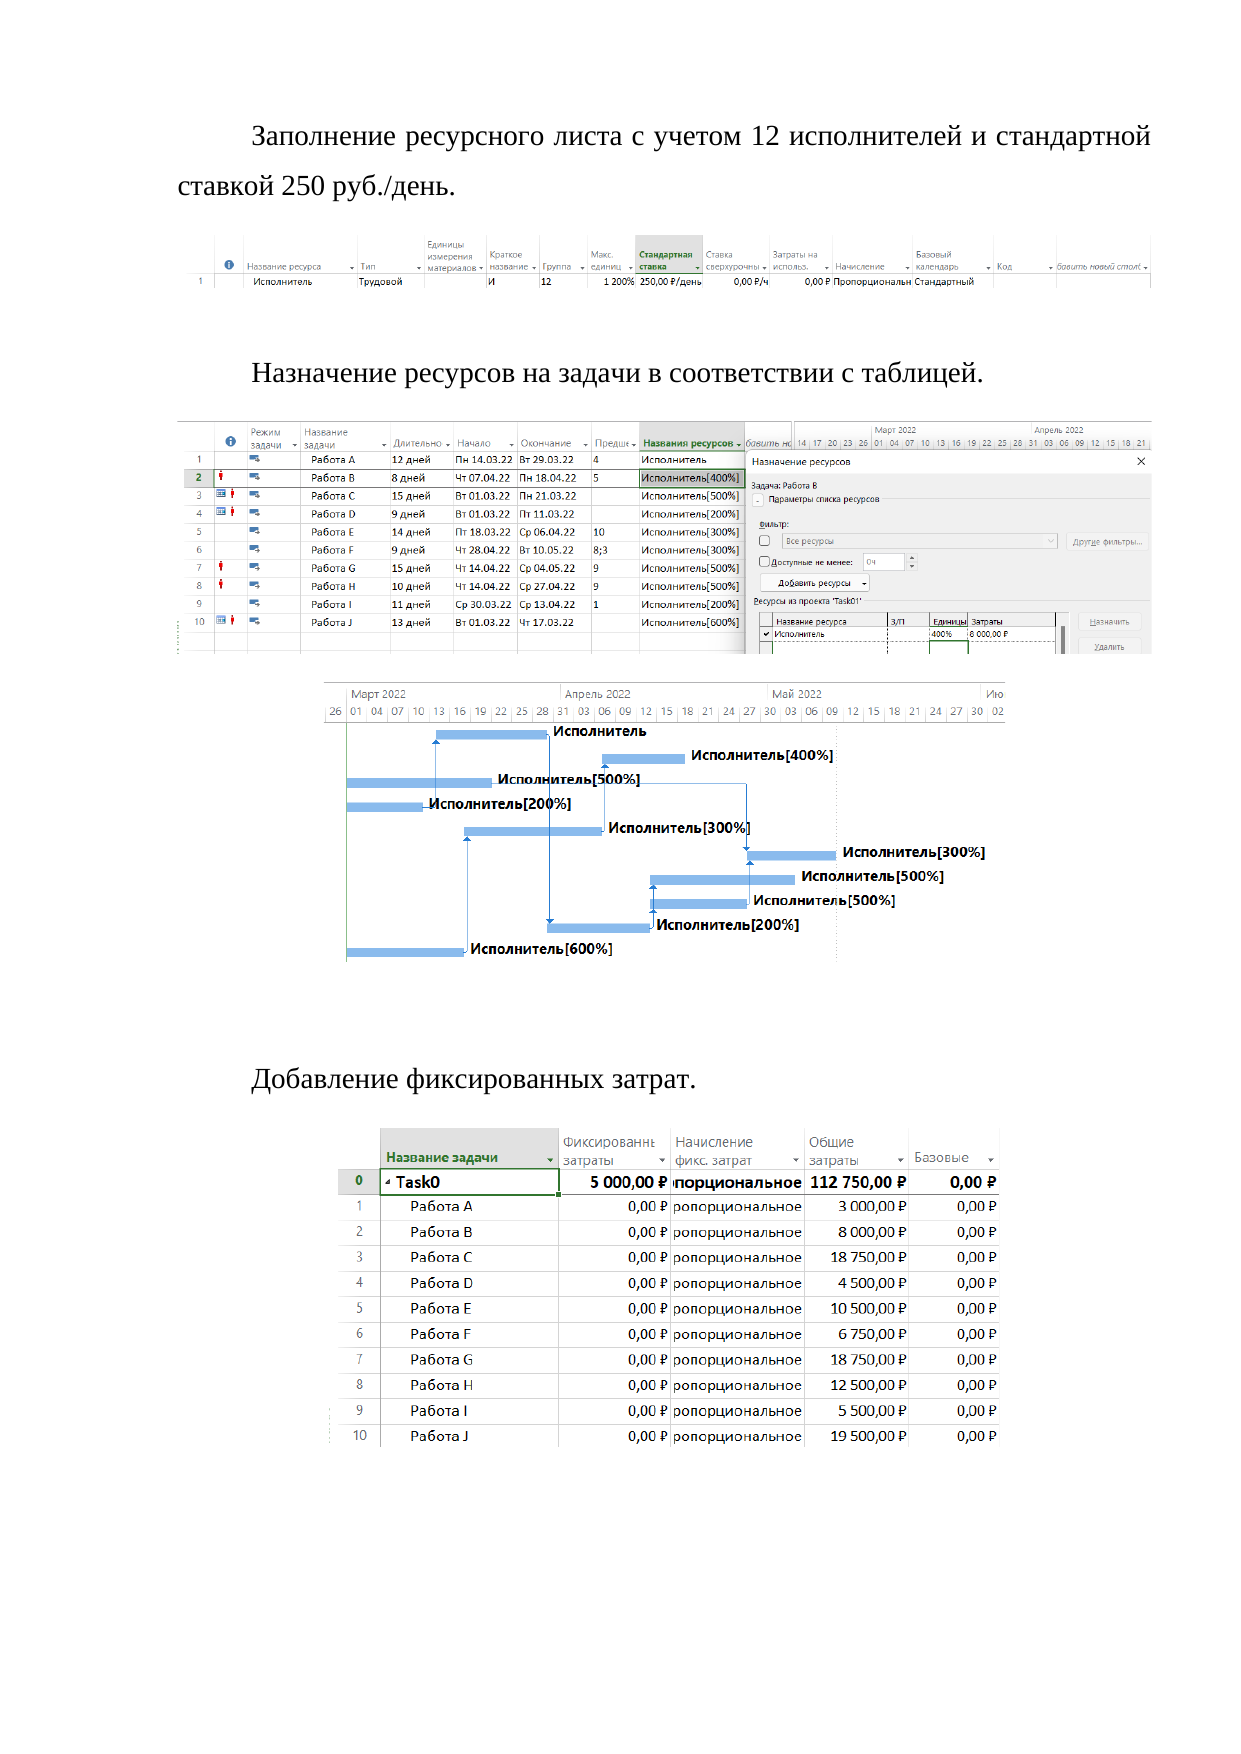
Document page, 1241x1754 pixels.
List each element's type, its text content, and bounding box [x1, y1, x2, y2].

picture [323, 682, 1005, 962]
picture [177, 235, 1152, 288]
text Добавление фиксированных затрат. [177, 1062, 1152, 1095]
picture [177, 421, 1152, 654]
picture [329, 1128, 1000, 1447]
text Назначение ресурсов на задачи в соответствии с таблицей. [177, 355, 1152, 388]
text Заполнение ресурсного листа с учетом 12 исполнителей и стандартной ставкой 250 руб./день. [177, 118, 1152, 202]
